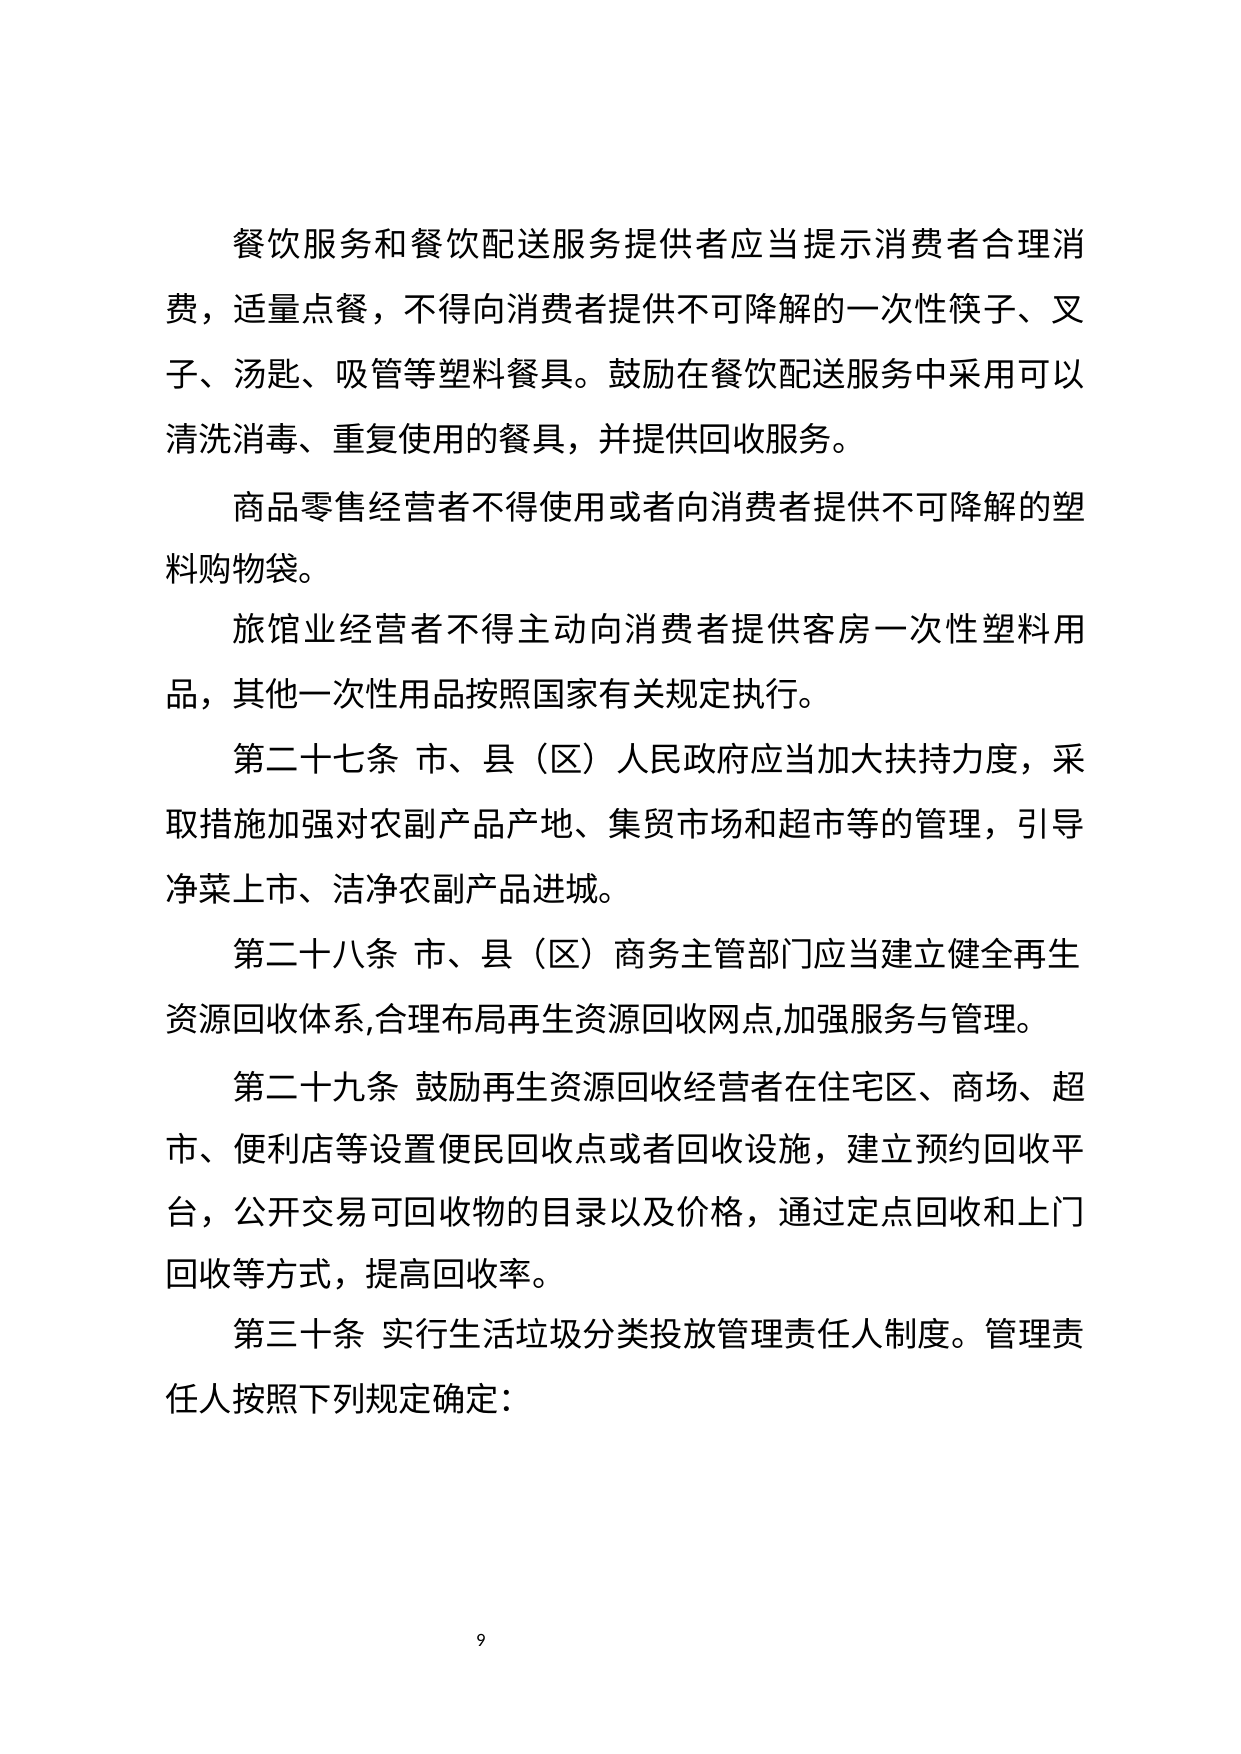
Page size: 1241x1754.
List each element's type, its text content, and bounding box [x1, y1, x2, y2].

text 餐饮服务和餐饮配送服务提供者应当提示消费者合理消费，适量点餐，不得向消费者提供不可降解的一次性筷子、叉子、汤匙、吸管等塑料餐具。鼓励在餐饮配送服务中采用可以清洗消毒、重复使用的餐具，并提供回收服务。 [165, 209, 1087, 469]
text 旅馆业经营者不得主动向消费者提供客房一次性塑料用品，其他一次性用品按照国家有关规定执行。 [165, 594, 1087, 724]
text 第二十七条 市、县（区）人民政府应当加大扶持力度，采取措施加强对农副产品产地、集贸市场和超市等的管理，引导净菜上市、洁净农副产品进城。 [165, 724, 1087, 919]
text 第三十条 实行生活垃圾分类投放管理责任人制度。管理责任人按照下列规定确定： [165, 1299, 1087, 1429]
text 商品零售经营者不得使用或者向消费者提供不可降解的塑料购物袋。 [165, 469, 1087, 594]
text 第二十九条 鼓励再生资源回收经营者在住宅区、商场、超市、便利店等设置便民回收点或者回收设施，建立预约回收平台，公开交易可回收物的目录以及价格，通过定点回收和上门回收等方式，提高回收率。 [165, 1049, 1087, 1299]
text 第二十八条 市、县（区）商务主管部门应当建立健全再生资源回收体系,合理布局再生资源回收网点,加强服务与管理。 [165, 919, 1087, 1049]
